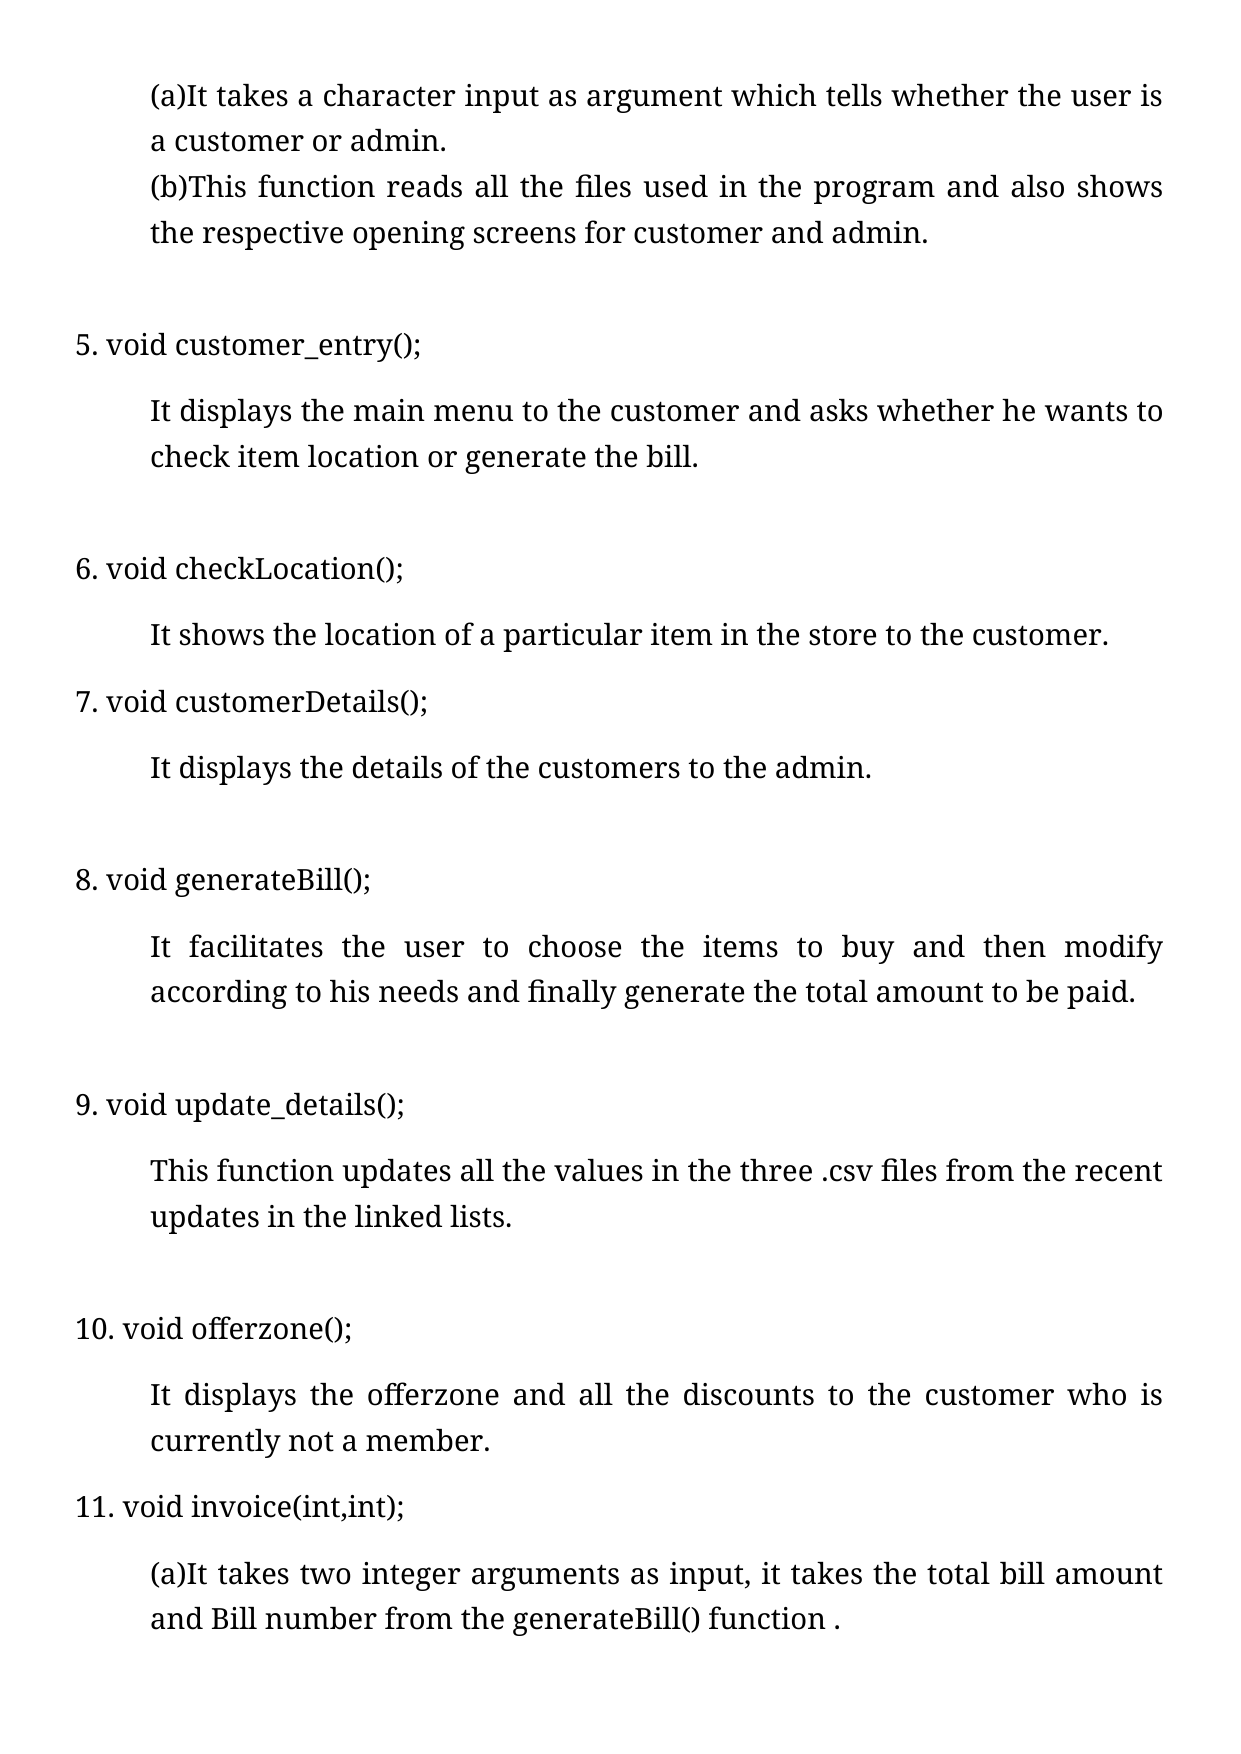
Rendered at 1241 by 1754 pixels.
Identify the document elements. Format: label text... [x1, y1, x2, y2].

list It facilitates the user to choose the items to buy and then modify according to his needs and finally generate the total amount to be paid. [150, 926, 1165, 1011]
text 7. void customerDetails(); [75, 681, 1165, 721]
list (a)It takes a character input as argument which tells whether the user is a customer or admin. [150, 75, 1165, 160]
text 9. void update_details(); [75, 1084, 1165, 1123]
list It displays the offerzone and all the discounts to the customer who is currently not a member. [150, 1374, 1165, 1460]
list It shows the location of a particular item in the store to the customer. [150, 614, 1165, 654]
text 10. void offerzone(); [75, 1308, 1165, 1348]
list It displays the main menu to the customer and asks whether he wants to check item location or generate the bill. [150, 390, 1165, 476]
list (a)It takes two integer arguments as input, it takes the total bill amount and Bill number from the generateBill() function . [150, 1553, 1165, 1638]
text 5. void customer_entry(); [75, 324, 1165, 364]
list This function updates all the values in the three .csv files from the recent updates in the linked lists. [150, 1150, 1165, 1236]
text 6. void checkLocation(); [75, 548, 1165, 588]
text 8. void generateBill(); [75, 859, 1165, 899]
list (b)This function reads all the files used in the program and also shows the respective opening screens for customer and admin. [150, 166, 1165, 252]
text 11. void invoice(int,int); [75, 1486, 1165, 1526]
list It displays the details of the customers to the admin. [150, 747, 1165, 787]
